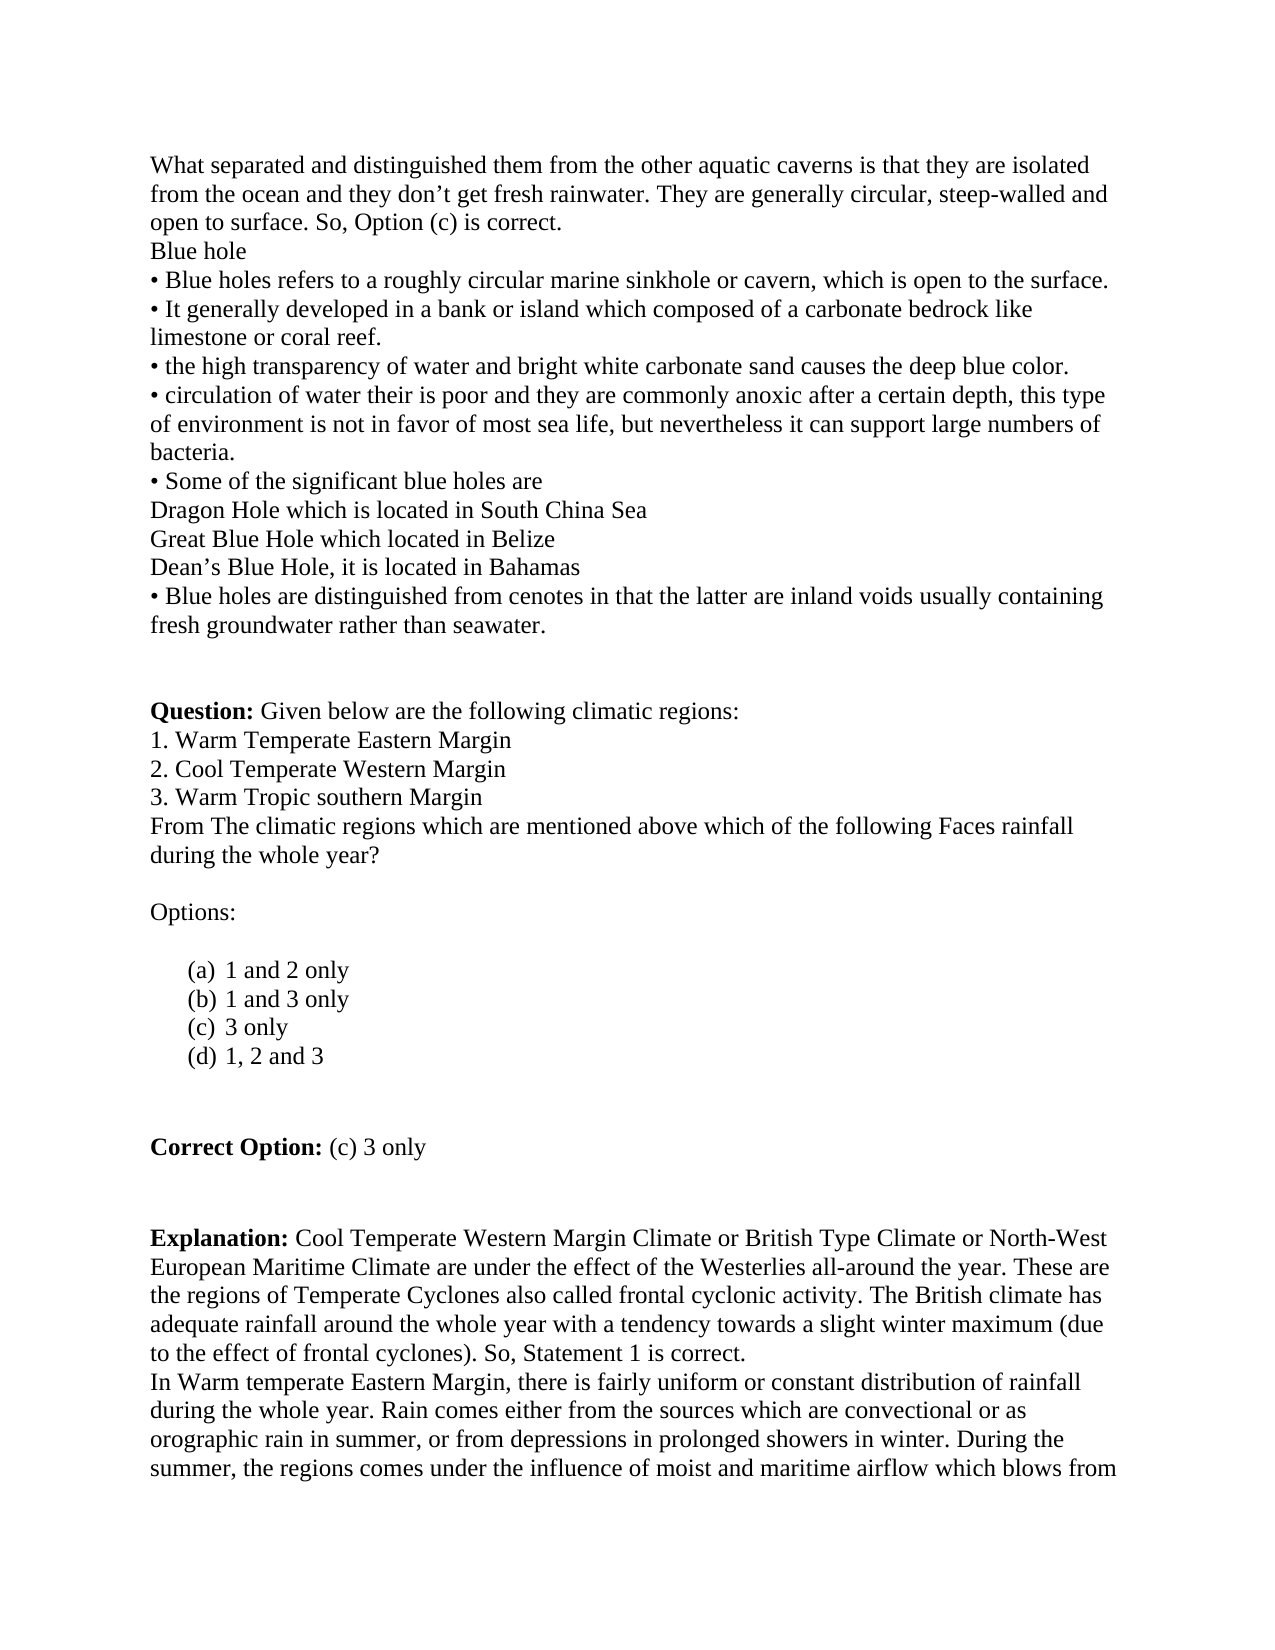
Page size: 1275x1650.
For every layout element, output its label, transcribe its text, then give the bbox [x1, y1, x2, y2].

text Great Blue Hole which located in Belize [150, 524, 1125, 552]
text From The climatic regions which are mentioned above which of the following Faces rainfall during the whole year? [150, 811, 1125, 869]
text 1. Warm Temperate Eastern Margin [150, 725, 1125, 754]
text • It generally developed in a bank or island which composed of a carbonate bedrock like limestone or coral reef. [150, 294, 1125, 351]
text Correct Option: (c) 3 only [150, 1132, 1125, 1161]
text Options: [150, 897, 1125, 926]
list 1 and 3 only [187, 984, 1125, 1012]
list 3 only [187, 1012, 1125, 1041]
list 1 and 2 only [187, 955, 1125, 984]
text • the high transparency of water and bright white carbonate sand causes the deep blue color. [150, 351, 1125, 380]
text Explanation: Cool Temperate Western Margin Climate or British Type Climate or North-West European Maritime Climate are under the effect of the Westerlies all-around the year. These are the regions of Temperate Cyclones also called frontal cyclonic activity. The British climate has adequate rainfall around the whole year with a tendency towards a slight winter maximum (due to the effect of frontal cyclones). So, Statement 1 is correct. [150, 1223, 1125, 1367]
text 2. Cool Temperate Western Margin [150, 754, 1125, 782]
text • circulation of water their is poor and they are commonly anoxic after a certain depth, this type of environment is not in favor of most sea life, but nevertheless it can support large numbers of bacteria. [150, 380, 1125, 466]
text Question: Given below are the following climatic regions: [150, 696, 1125, 725]
text What separated and distinguished them from the other aquatic caverns is that they are isolated from the ocean and they don’t get fresh rainwater. They are generally circular, steep-walled and open to surface. So, Option (c) is correct. [150, 150, 1125, 236]
list 1, 2 and 3 [187, 1041, 1125, 1070]
text Dragon Hole which is located in South China Sea [150, 495, 1125, 524]
text • Blue holes are distinguished from cenotes in that the latter are inland voids usually containing fresh groundwater rather than seawater. [150, 581, 1125, 639]
text 3. Warm Tropic southern Margin [150, 782, 1125, 811]
text Dean’s Blue Hole, it is located in Bahamas [150, 552, 1125, 581]
text • Blue holes refers to a roughly circular marine sinkhole or cavern, which is open to the surface. [150, 265, 1125, 294]
text Blue hole [150, 236, 1125, 265]
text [150, 1367, 1125, 1482]
text • Some of the significant blue holes are [150, 466, 1125, 495]
